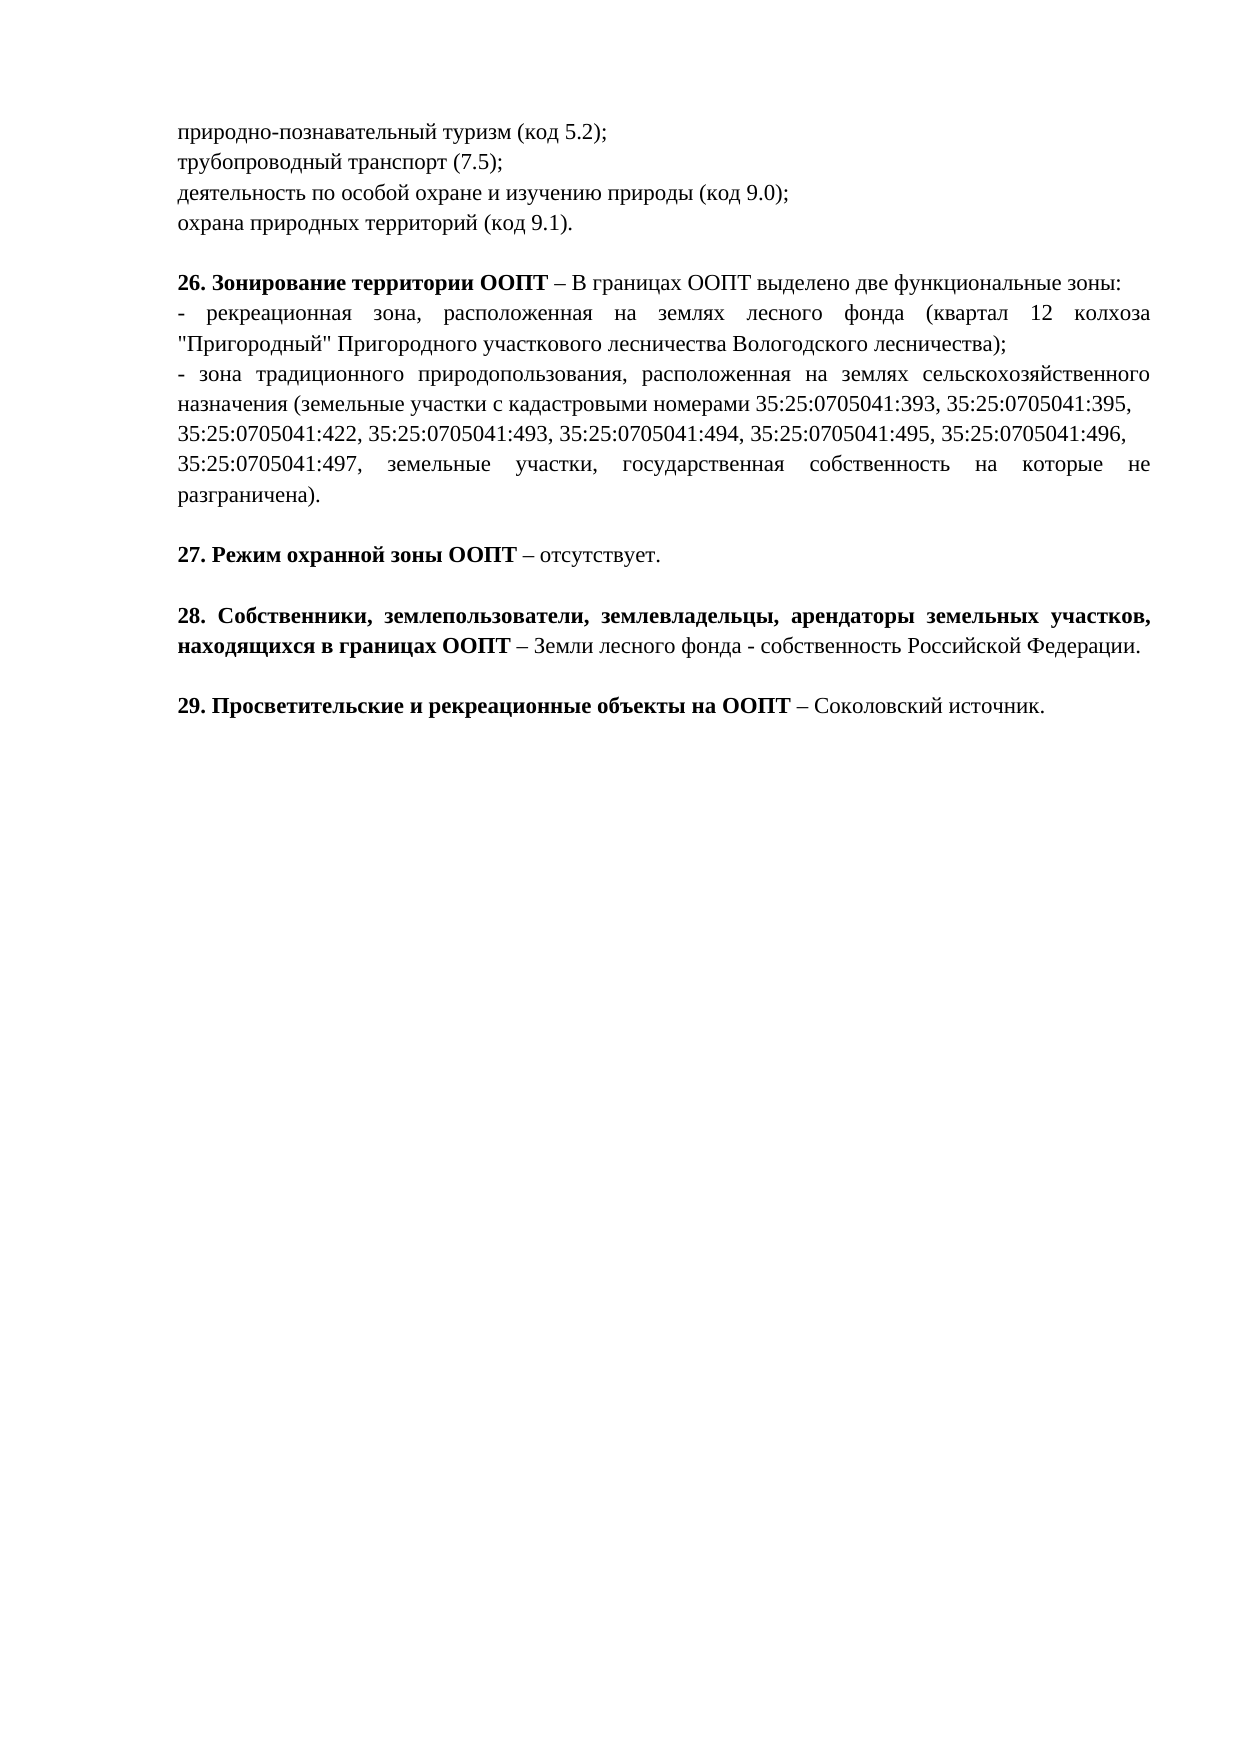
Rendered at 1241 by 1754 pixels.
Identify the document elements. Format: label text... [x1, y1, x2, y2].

text 26. Зонирование территории ООПТ – В границах ООПТ выделено две функциональные зоны: [177, 269, 1152, 296]
text 29. Просветительские и рекреационные объекты на ООПТ – Соколовский источник. [177, 692, 1152, 719]
text деятельность по особой охране и изучению природы (код 9.0); [177, 178, 1152, 205]
text - зона традиционного природопользования, расположенная на землях сельскохозяйственного назначения (земельные участки с кадастровыми номерами 35:25:0705041:393, 35:25:0705041:395, [177, 360, 1152, 416]
text 27. Режим охранной зоны ООПТ – отсутствует. [177, 541, 1152, 567]
text 28. Собственники, землепользователи, землевладельцы, арендаторы земельных участков, находящихся в границах ООПТ – Земли лесного фонда - собственность Российской Федерации. [177, 602, 1152, 658]
text 35:25:0705041:422, 35:25:0705041:493, 35:25:0705041:494, 35:25:0705041:495, 35:25:0705041:496, [177, 420, 1152, 447]
text охрана природных территорий (код 9.1). [177, 209, 1152, 235]
text - рекреационная зона, расположенная на землях лесного фонда (квартал 12 колхоза "Пригородный" Пригородного участкового лесничества Вологодского лесничества); [177, 299, 1152, 356]
text природно-познавательный туризм (код 5.2); [177, 118, 1152, 144]
text 35:25:0705041:497, земельные участки, государственная собственность на которые не разграничена). [177, 450, 1152, 507]
text трубопроводный транспорт (7.5); [177, 148, 1152, 175]
